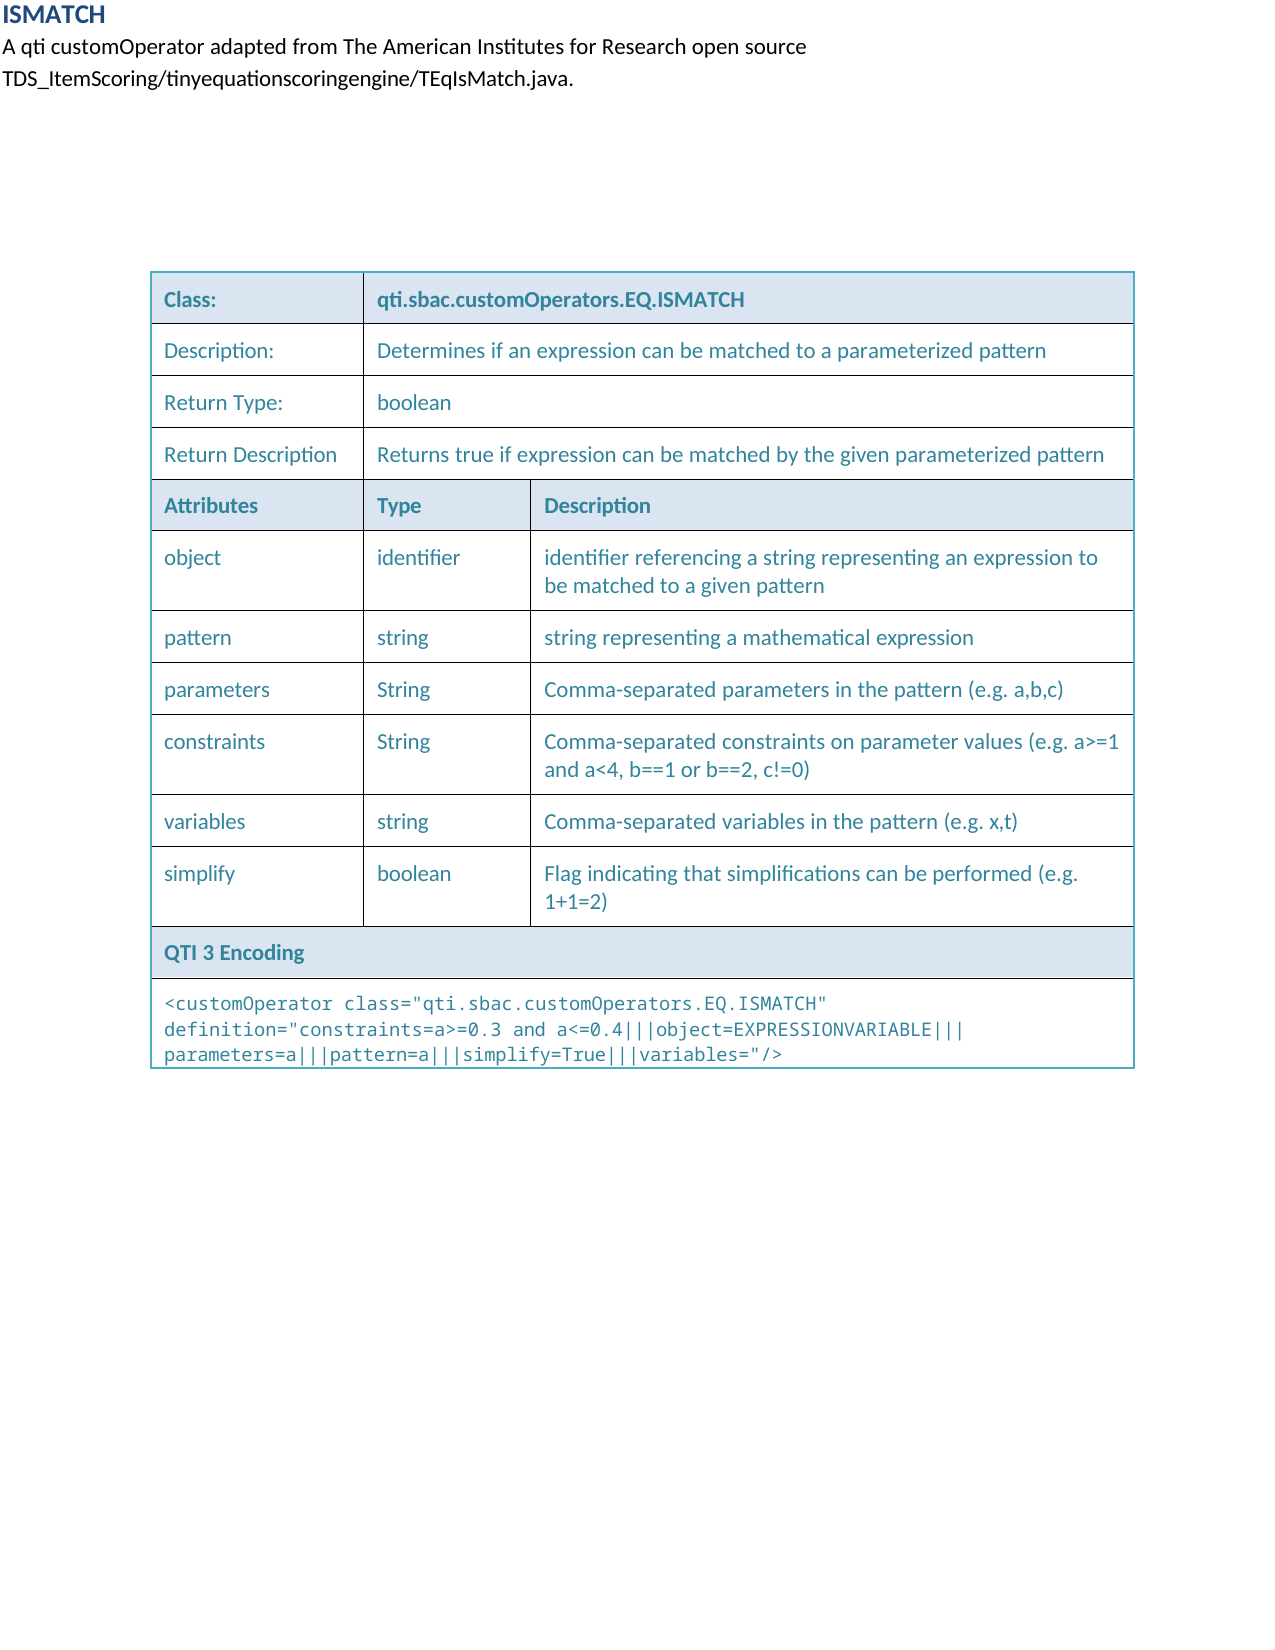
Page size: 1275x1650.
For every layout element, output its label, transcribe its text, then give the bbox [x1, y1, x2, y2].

table_header Class: [152, 273, 363, 323]
table_cell identifier referencing a string representing an expression to be matched to a given pattern [531, 531, 1133, 610]
table_cell boolean [364, 376, 1133, 427]
table_cell Comma-separated constraints on parameter values (e.g. a>=1 and a<4, b==1 or b==2, c!=0) [531, 715, 1133, 794]
table_cell constraints [152, 715, 363, 794]
table_cell pattern [152, 611, 363, 662]
table_cell Attributes [152, 480, 363, 530]
table_cell Returns true if expression can be matched by the given parameterized pattern [364, 428, 1133, 479]
table_cell Return Type: [152, 376, 363, 427]
table_cell simplify [152, 847, 363, 926]
table_cell Type [364, 480, 530, 530]
table_cell identifier [364, 531, 530, 610]
table_cell object [152, 531, 363, 610]
table_cell variables [152, 795, 363, 846]
table_cell string representing a mathematical expression [531, 611, 1133, 662]
table_cell String [364, 715, 530, 794]
table_cell string [364, 795, 530, 846]
table_cell Comma-separated parameters in the pattern (e.g. a,b,c) [531, 663, 1133, 714]
table_cell Return Description [152, 428, 363, 479]
table_cell Flag indicating that simplifications can be performed (e.g. 1+1=2) [531, 847, 1133, 926]
table_header qti.sbac.customOperators.EQ.ISMATCH [364, 273, 1133, 323]
table_cell Determines if an expression can be matched to a parameterized pattern [364, 324, 1133, 375]
table_cell Comma-separated variables in the pattern (e.g. x,t) [531, 795, 1133, 846]
table_cell QTI 3 Encoding [152, 927, 1133, 977]
table_cell Description: [152, 324, 363, 375]
table_cell Description [531, 480, 1133, 530]
table_cell string [364, 611, 530, 662]
table_cell String [364, 663, 530, 714]
table_cell boolean [364, 847, 530, 926]
table_cell <customOperator class="qti.sbac.customOperators.EQ.ISMATCH" definition="constraints=a>=0.3 and a<=0.4|||object=EXPRESSIONVARIABLE|||parameters=a|||pattern=a|||simplify=True|||variables="/> [152, 979, 1133, 1067]
table_cell parameters [152, 663, 363, 714]
